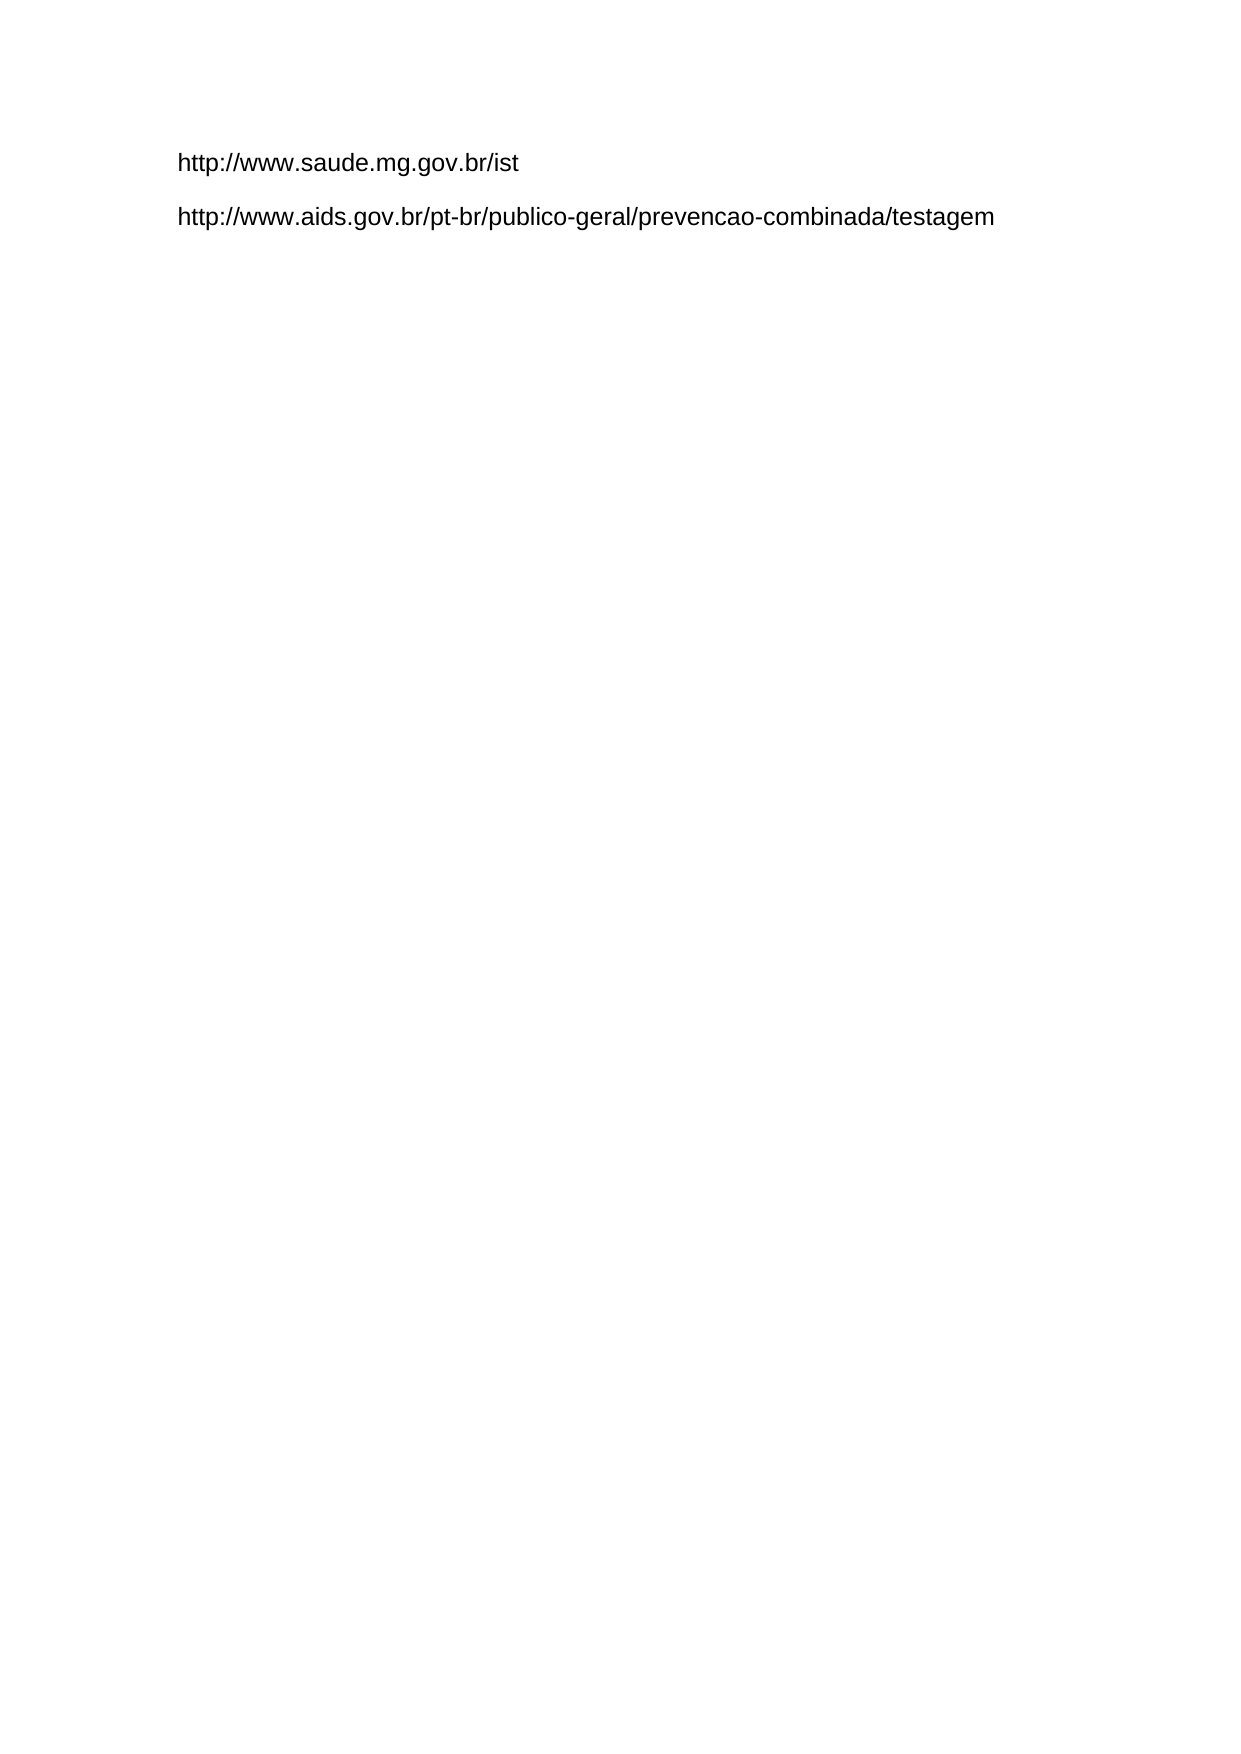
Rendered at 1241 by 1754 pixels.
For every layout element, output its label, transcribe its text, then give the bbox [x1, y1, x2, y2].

text http://www.saude.mg.gov.br/ist [177, 148, 1063, 176]
text http://www.aids.gov.br/pt-br/publico-geral/prevencao-combinada/testagem [177, 201, 1063, 230]
